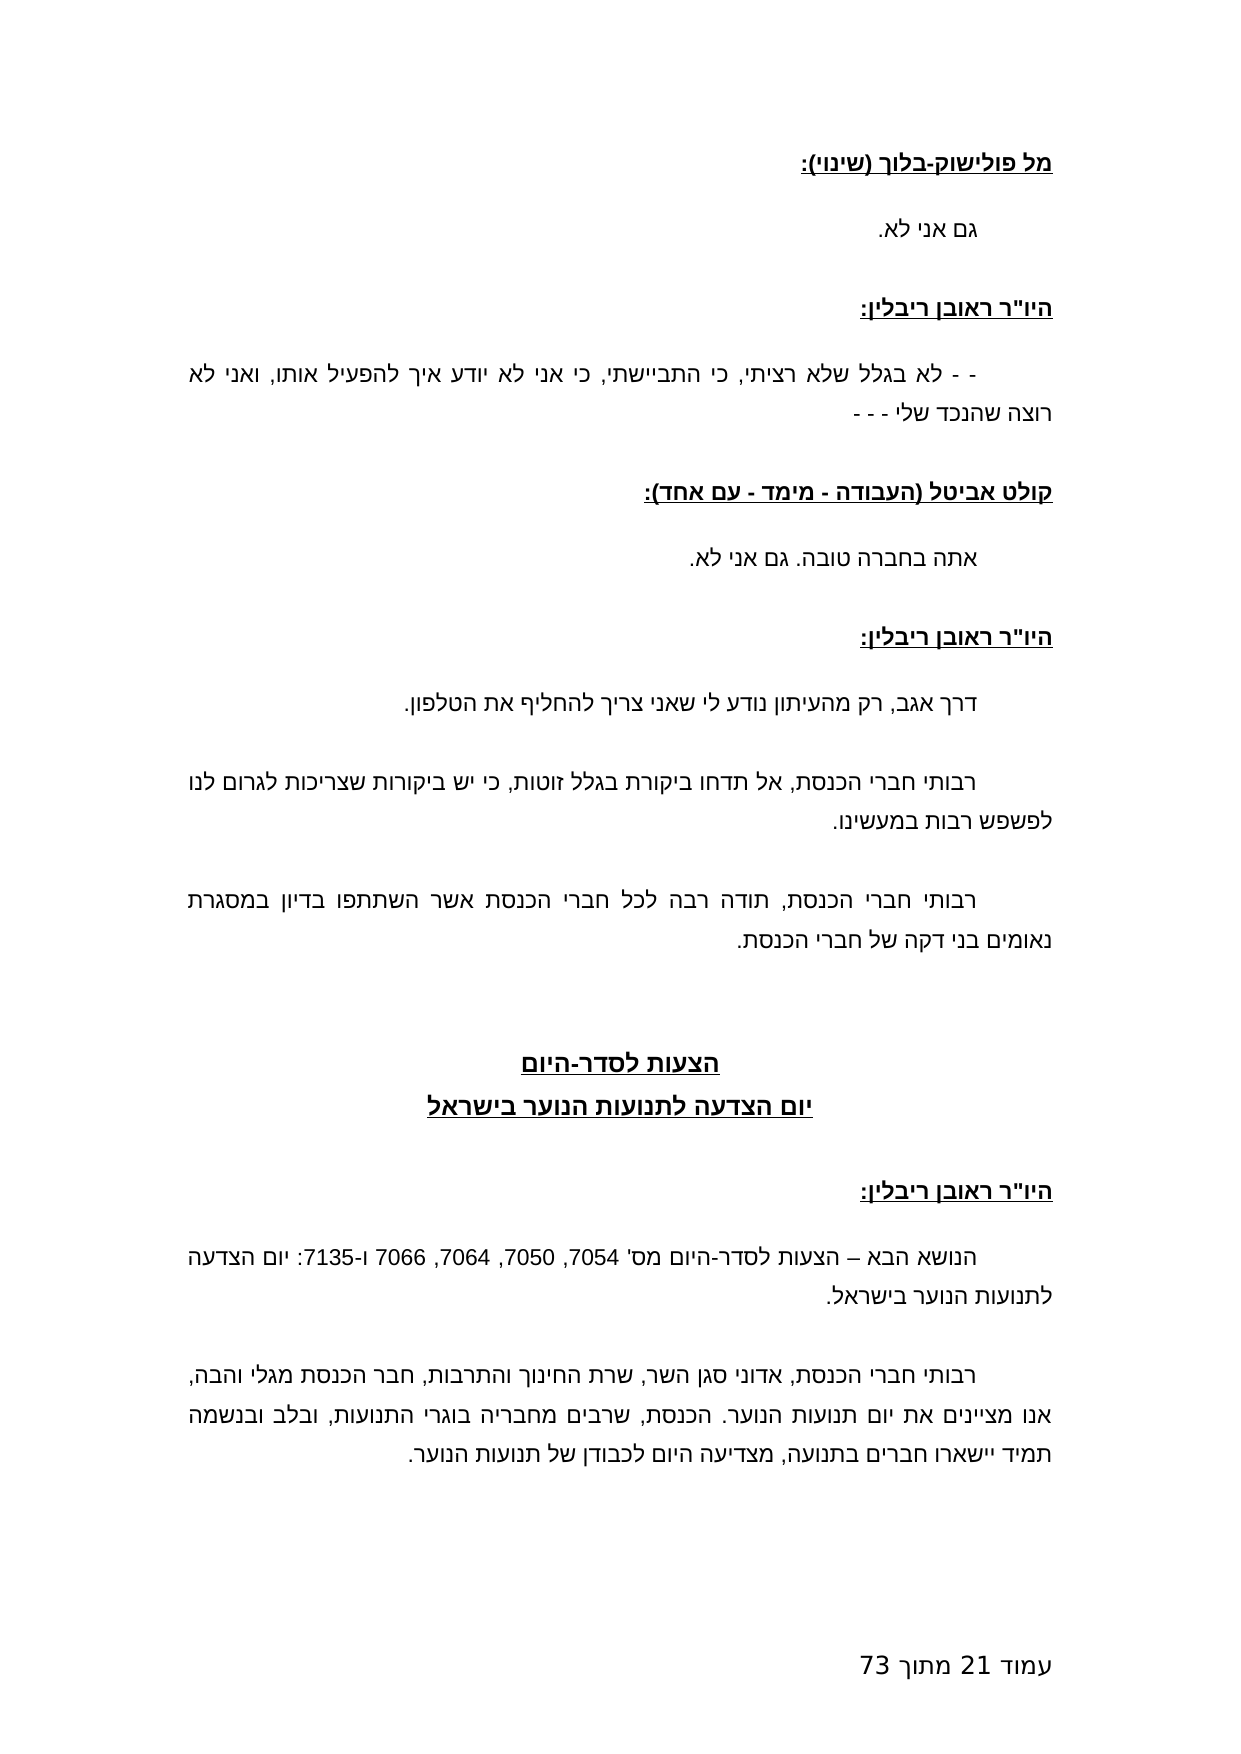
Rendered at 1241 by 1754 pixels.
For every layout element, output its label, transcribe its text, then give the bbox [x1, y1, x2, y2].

text רבותי חברי הכנסת, אדוני סגן השר, שרת החינוך והתרבות, חבר הכנסת מגלי והבה, אנו מציינים את יום תנועות הנוער. הכנסת, שרבים מחבריה בוגרי התנועות, ובלב ובנשמה תמיד יישארו חברים בתנועה, מצדיעה היום לכבודן של תנועות הנוער. [187, 1362, 1053, 1468]
text - - לא בגלל שלא רציתי, כי התביישתי, כי אני לא יודע איך להפעיל אותו, ואני לא רוצה שהנכד שלי - - - [187, 361, 1053, 426]
text הצעות לסדר-היום [187, 1049, 1053, 1077]
text היו"ר ראובן ריבלין: [187, 295, 1053, 321]
text מל פולישוק-בלוך (שינוי): [187, 150, 1053, 176]
text היו"ר ראובן ריבלין: [187, 624, 1053, 650]
text רבותי חברי הכנסת, אל תדחו ביקורת בגלל זוטות, כי יש ביקורות שצריכות לגרום לנו לפשפש רבות במעשינו. [187, 769, 1053, 834]
text היו"ר ראובן ריבלין: [187, 1178, 1053, 1204]
text דרך אגב, רק מהעיתון נודע לי שאני צריך להחליף את הטלפון. [187, 690, 1053, 716]
text גם אני לא. [187, 216, 1053, 242]
text רבותי חברי הכנסת, תודה רבה לכל חברי הכנסת אשר השתתפו בדיון במסגרת נאומים בני דקה של חברי הכנסת. [187, 887, 1053, 953]
text יום הצדעה לתנועות הנוער בישראל [187, 1092, 1053, 1121]
text אתה בחברה טובה. גם אני לא. [187, 545, 1053, 571]
text הנושא הבא – הצעות לסדר-היום מס' 7054, 7050, 7064, 7066 ו-7135: יום הצדעה לתנועות הנוער בישראל. [187, 1244, 1053, 1310]
text קולט אביטל (העבודה - מימד - עם אחד): [187, 479, 1053, 505]
